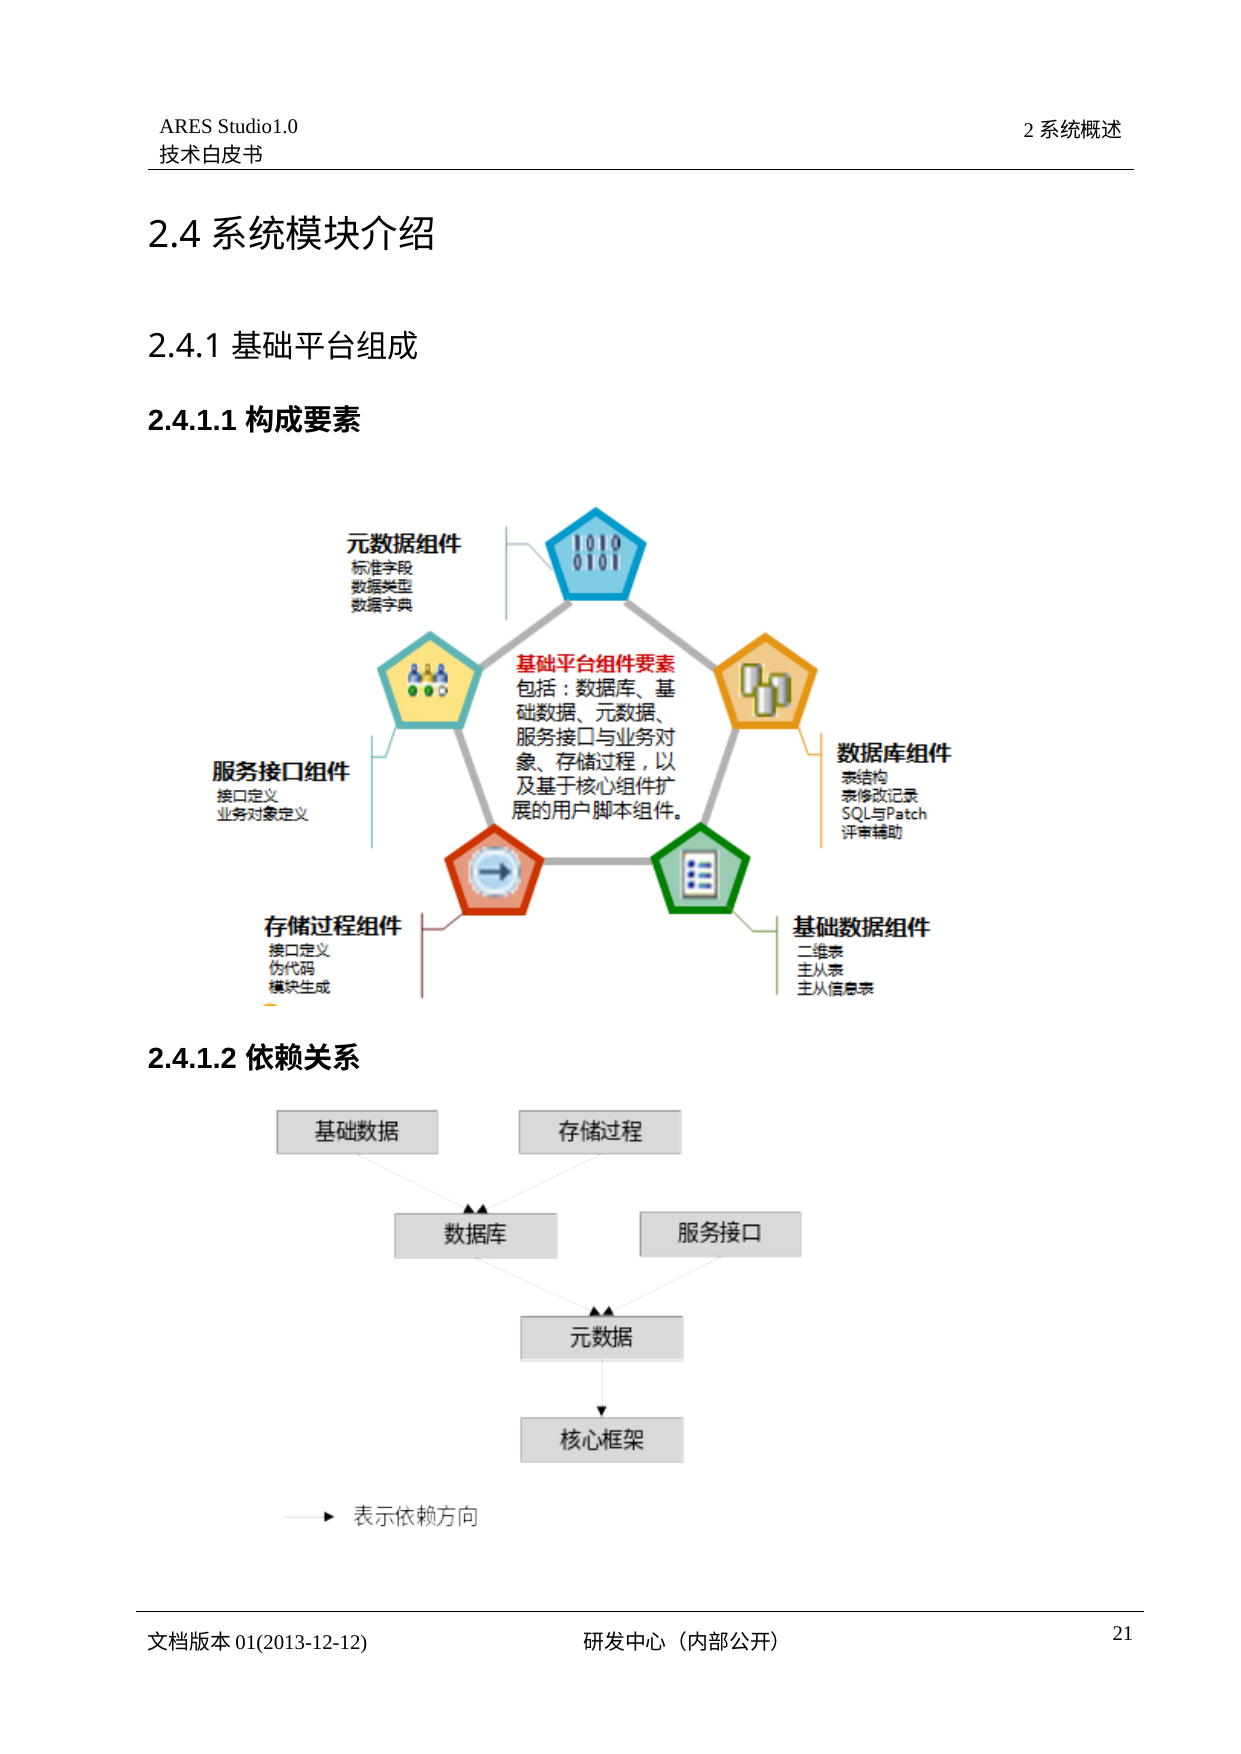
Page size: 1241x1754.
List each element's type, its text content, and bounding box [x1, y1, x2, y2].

subtitle 依赖关系 [148, 1035, 1122, 1077]
subtitle 系统模块介绍 [148, 204, 1122, 258]
picture [147, 468, 1048, 1006]
subtitle 构成要素 [148, 396, 1122, 438]
subtitle 基础平台组成 [148, 321, 1122, 367]
